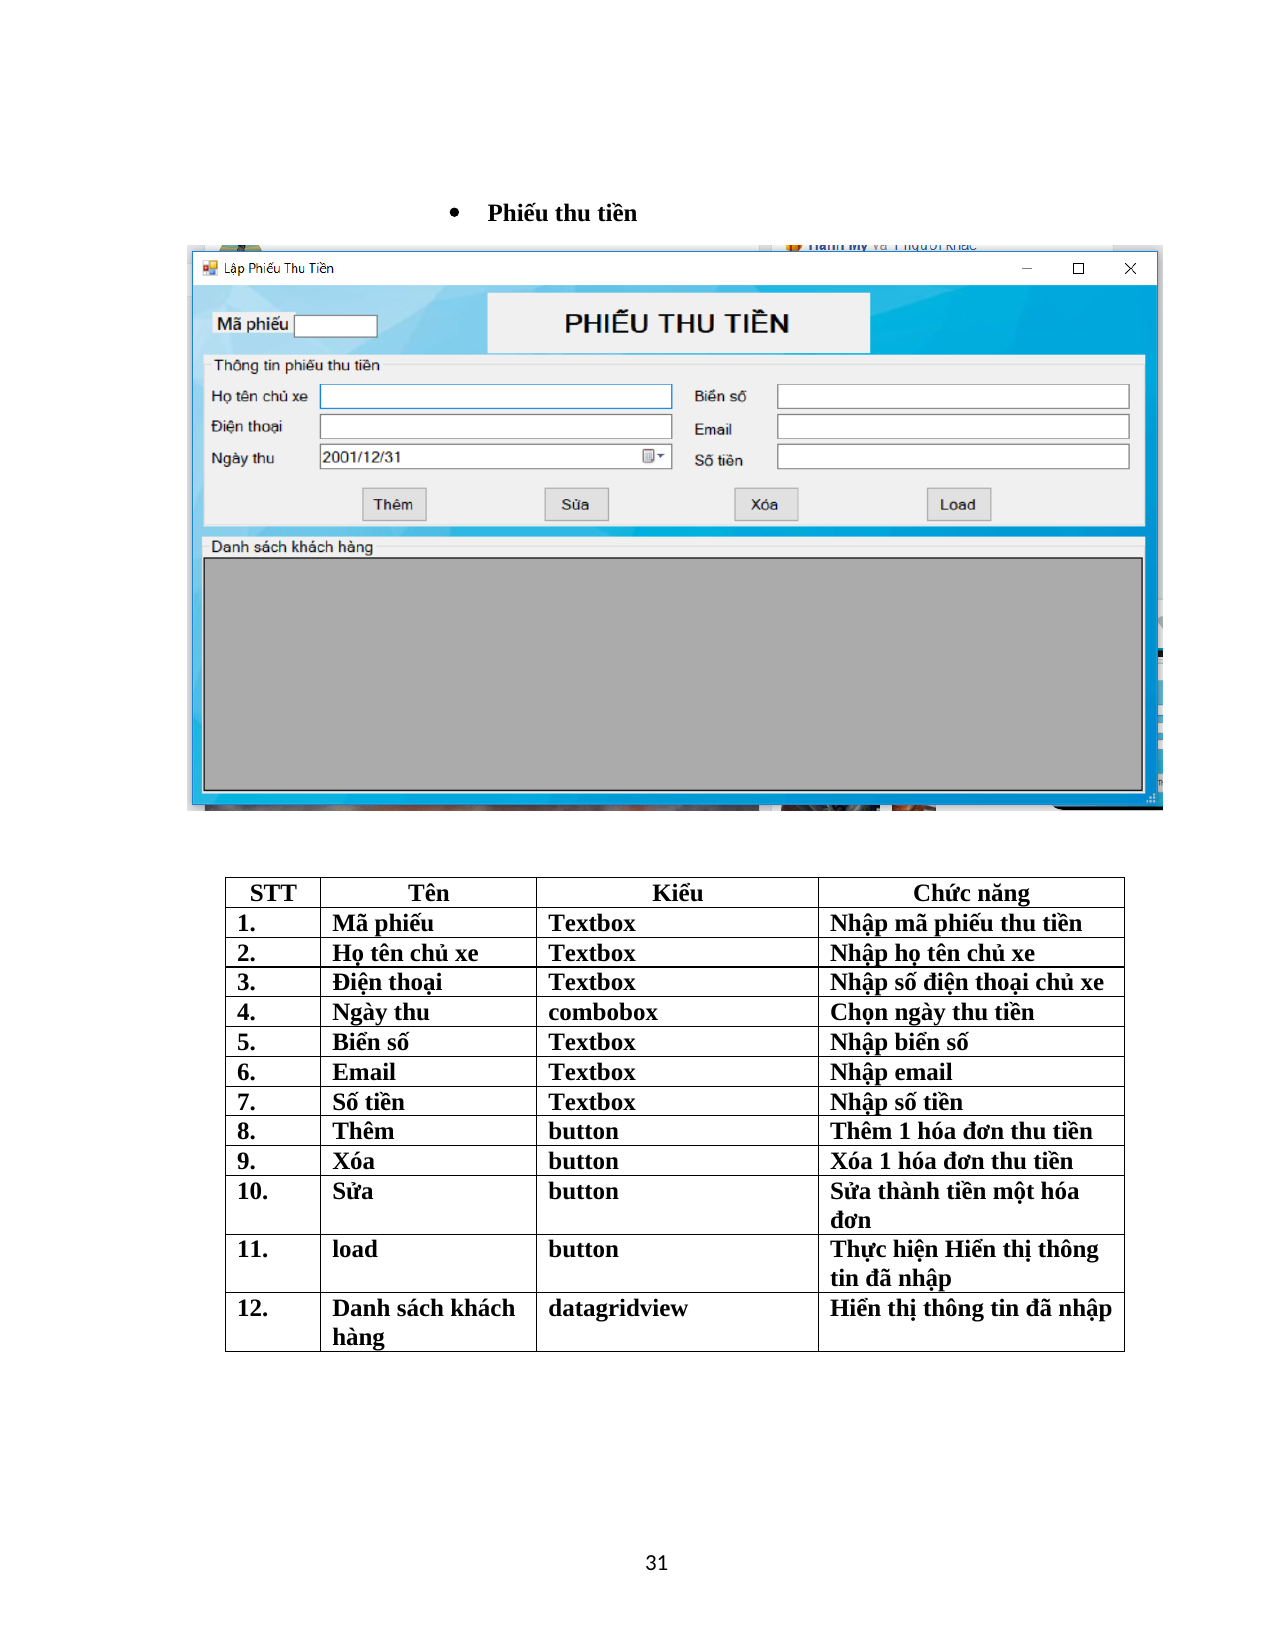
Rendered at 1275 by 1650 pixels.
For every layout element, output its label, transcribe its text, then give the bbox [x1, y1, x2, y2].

table_cell Ngày thu [321, 997, 536, 1026]
table_cell Textbox [537, 1057, 818, 1086]
table_cell [226, 908, 320, 937]
table_cell Nhập họ tên chủ xe [819, 938, 1124, 966]
picture [187, 245, 1163, 811]
table_cell [226, 1027, 320, 1056]
table_cell Biển số [321, 1027, 536, 1056]
table_cell Sửa thành tiền một hóa đơn [819, 1176, 1124, 1233]
list Phiếu thu tiền [450, 198, 1125, 226]
table_header Kiểu [537, 878, 818, 907]
table_cell Điện thoại [321, 968, 536, 996]
table_cell Xóa 1 hóa đơn thu tiền [819, 1146, 1124, 1175]
table_cell Chọn ngày thu tiền [819, 997, 1124, 1026]
table_cell Nhập số điện thoại chủ xe [819, 968, 1124, 996]
table_cell Textbox [537, 1087, 818, 1115]
table_cell [226, 968, 320, 996]
table_cell button [537, 1235, 818, 1292]
table_cell Họ tên chủ xe [321, 938, 536, 966]
table_cell Sửa [321, 1176, 536, 1233]
table_cell Textbox [537, 908, 818, 937]
table_cell [226, 997, 320, 1026]
table_cell [226, 1057, 320, 1086]
table_cell Thêm 1 hóa đơn thu tiền [819, 1116, 1124, 1145]
table_cell [226, 1087, 320, 1115]
table_cell Mã phiếu [321, 908, 536, 937]
table_cell [226, 1146, 320, 1175]
table_cell Textbox [537, 938, 818, 966]
table_cell Thực hiện Hiển thị thông tin đã nhập [819, 1235, 1124, 1292]
table_cell Xóa [321, 1146, 536, 1175]
table_cell [226, 1116, 320, 1145]
table_header Tên [321, 878, 536, 907]
table_cell button [537, 1146, 818, 1175]
table_cell combobox [537, 997, 818, 1026]
table_cell [226, 1176, 320, 1233]
table_cell Số tiền [321, 1087, 536, 1115]
table_cell Email [321, 1057, 536, 1086]
table_cell Nhập email [819, 1057, 1124, 1086]
table_cell [226, 1235, 320, 1292]
table_cell button [537, 1116, 818, 1145]
table_cell load [321, 1235, 536, 1292]
table_cell Textbox [537, 968, 818, 996]
table_cell Hiển thị thông tin đã nhập [819, 1293, 1124, 1351]
table_cell Textbox [537, 1027, 818, 1056]
table_cell [226, 938, 320, 966]
table_cell Thêm [321, 1116, 536, 1145]
table_cell [226, 1293, 320, 1351]
table_cell Nhập mã phiếu thu tiền [819, 908, 1124, 937]
table_cell Nhập số tiền [819, 1087, 1124, 1115]
table_cell button [537, 1176, 818, 1233]
table_cell Danh sách khách hàng [321, 1293, 536, 1351]
table_header Chức năng [819, 878, 1124, 907]
table_cell Nhập biển số [819, 1027, 1124, 1056]
table_header STT [226, 878, 320, 907]
table_cell datagridview [537, 1293, 818, 1351]
